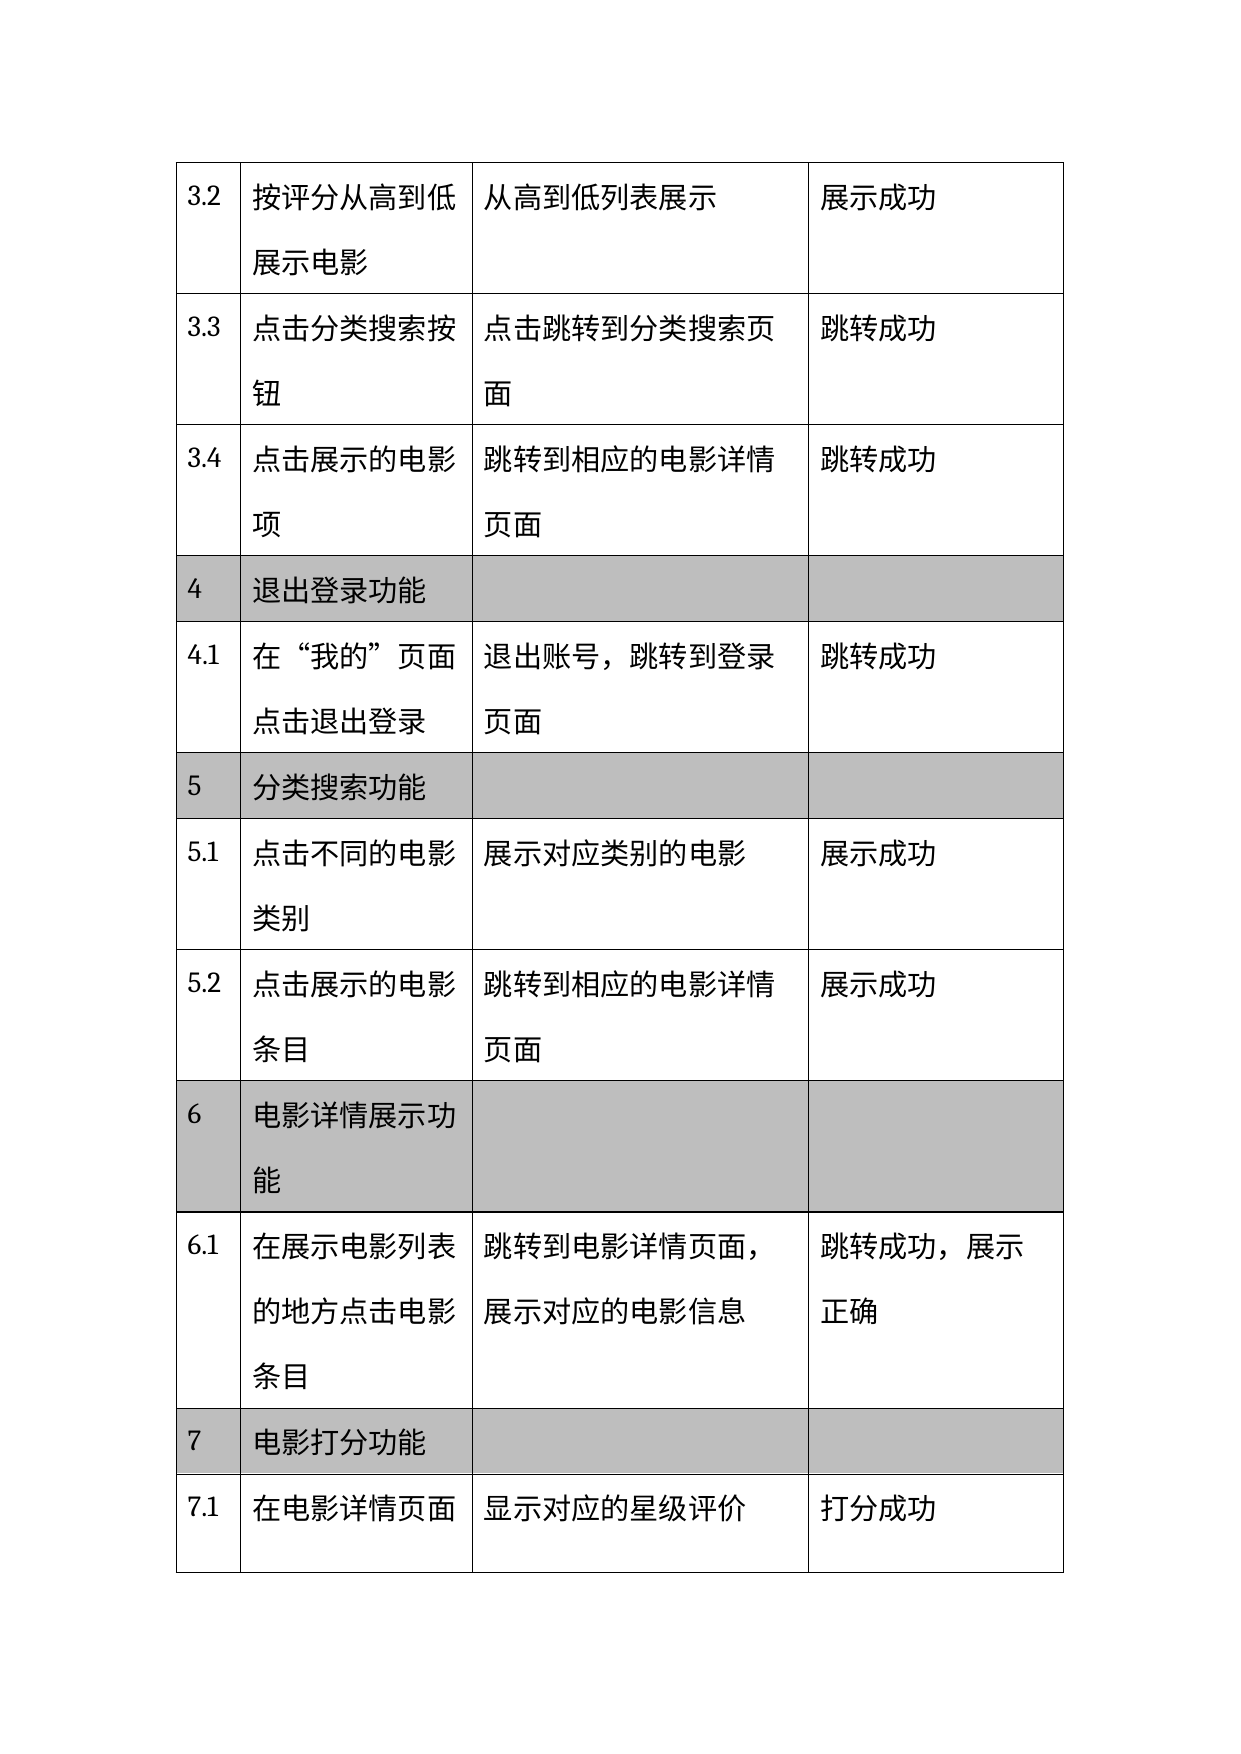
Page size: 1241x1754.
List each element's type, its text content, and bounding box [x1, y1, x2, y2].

table_cell 跳转成功 [809, 294, 1063, 424]
table_cell 显示对应的星级评价 [473, 1475, 808, 1572]
table_cell [809, 753, 1063, 818]
table_cell 按评分从高到低展示电影 [241, 163, 472, 293]
table_cell 点击展示的电影项 [241, 425, 472, 555]
table_cell 打分成功 [809, 1475, 1063, 1572]
table_cell [809, 556, 1063, 621]
table_cell 3.2 [177, 163, 240, 293]
table_cell 7.1 [177, 1475, 240, 1572]
table_cell 点击分类搜索按钮 [241, 294, 472, 424]
table_cell 跳转到相应的电影详情页面 [473, 950, 808, 1080]
table_cell 退出登录功能 [241, 556, 472, 621]
table_cell 6 [177, 1081, 240, 1211]
table_cell 在展示电影列表的地方点击电影条目 [241, 1213, 472, 1407]
table_cell 展示成功 [809, 163, 1063, 293]
table_cell [809, 1081, 1063, 1211]
table_cell 在电影详情页面的星号图标上点击 [241, 1475, 472, 1572]
table_cell 分类搜索功能 [241, 753, 472, 818]
table_cell 7 [177, 1409, 240, 1473]
table_cell [473, 1409, 808, 1473]
table_cell 跳转到电影详情页面，展示对应的电影信息 [473, 1213, 808, 1407]
table_cell 6.1 [177, 1213, 240, 1407]
table_cell [473, 556, 808, 621]
table_cell 展示成功 [809, 950, 1063, 1080]
table_cell 电影详情展示功能 [241, 1081, 472, 1211]
table_cell 跳转成功，展示正确 [809, 1213, 1063, 1407]
table_cell 跳转成功 [809, 622, 1063, 752]
table_cell 在“我的”页面点击退出登录 [241, 622, 472, 752]
table_cell 点击跳转到分类搜索页面 [473, 294, 808, 424]
table_cell 点击展示的电影条目 [241, 950, 472, 1080]
table_cell [473, 753, 808, 818]
table_cell [473, 1081, 808, 1211]
table_cell 跳转到相应的电影详情页面 [473, 425, 808, 555]
table_cell 从高到低列表展示 [473, 163, 808, 293]
table_cell 4 [177, 556, 240, 621]
table_cell 3.3 [177, 294, 240, 424]
table_cell 5.2 [177, 950, 240, 1080]
table_cell 5 [177, 753, 240, 818]
table_cell 展示成功 [809, 819, 1063, 949]
table_cell 3.4 [177, 425, 240, 555]
table_cell 展示对应类别的电影 [473, 819, 808, 949]
table_cell 点击不同的电影类别 [241, 819, 472, 949]
table_cell 跳转成功 [809, 425, 1063, 555]
table_cell 4.1 [177, 622, 240, 752]
table_cell 退出账号，跳转到登录页面 [473, 622, 808, 752]
table_cell [809, 1409, 1063, 1473]
table_cell 5.1 [177, 819, 240, 949]
table_cell 电影打分功能 [241, 1409, 472, 1473]
